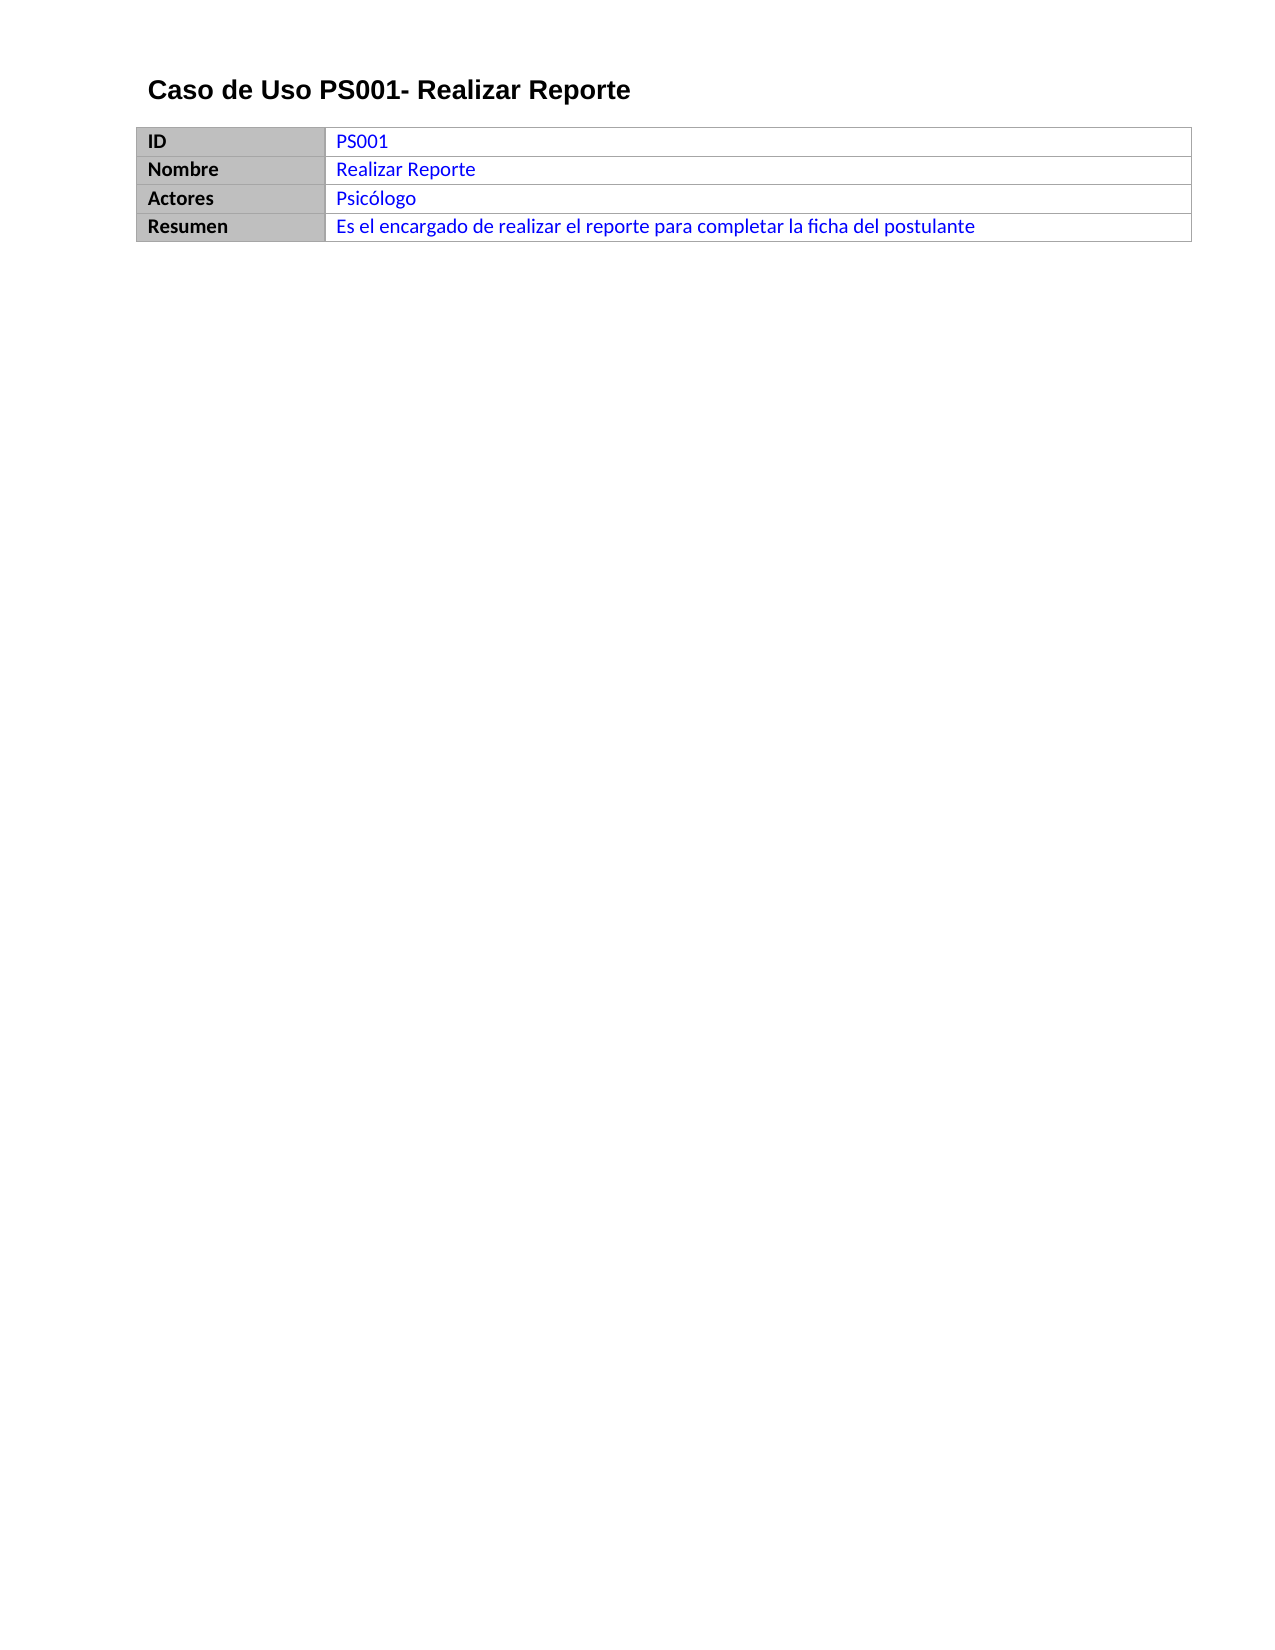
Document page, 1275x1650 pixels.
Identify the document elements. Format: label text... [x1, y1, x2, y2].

table_header ID [137, 128, 324, 156]
table_header PS001 [326, 128, 1191, 156]
table_cell Es el encargado de realizar el reporte para completar la ficha del postulante [326, 214, 1191, 241]
table_cell Realizar Reporte [326, 157, 1191, 184]
table_cell Nombre [137, 157, 324, 184]
table_cell Actores [137, 185, 324, 213]
table_cell Resumen [137, 214, 324, 241]
subtitle Caso de Uso PS001- Realizar Reporte [148, 74, 1127, 105]
table_cell Psicólogo [326, 185, 1191, 213]
